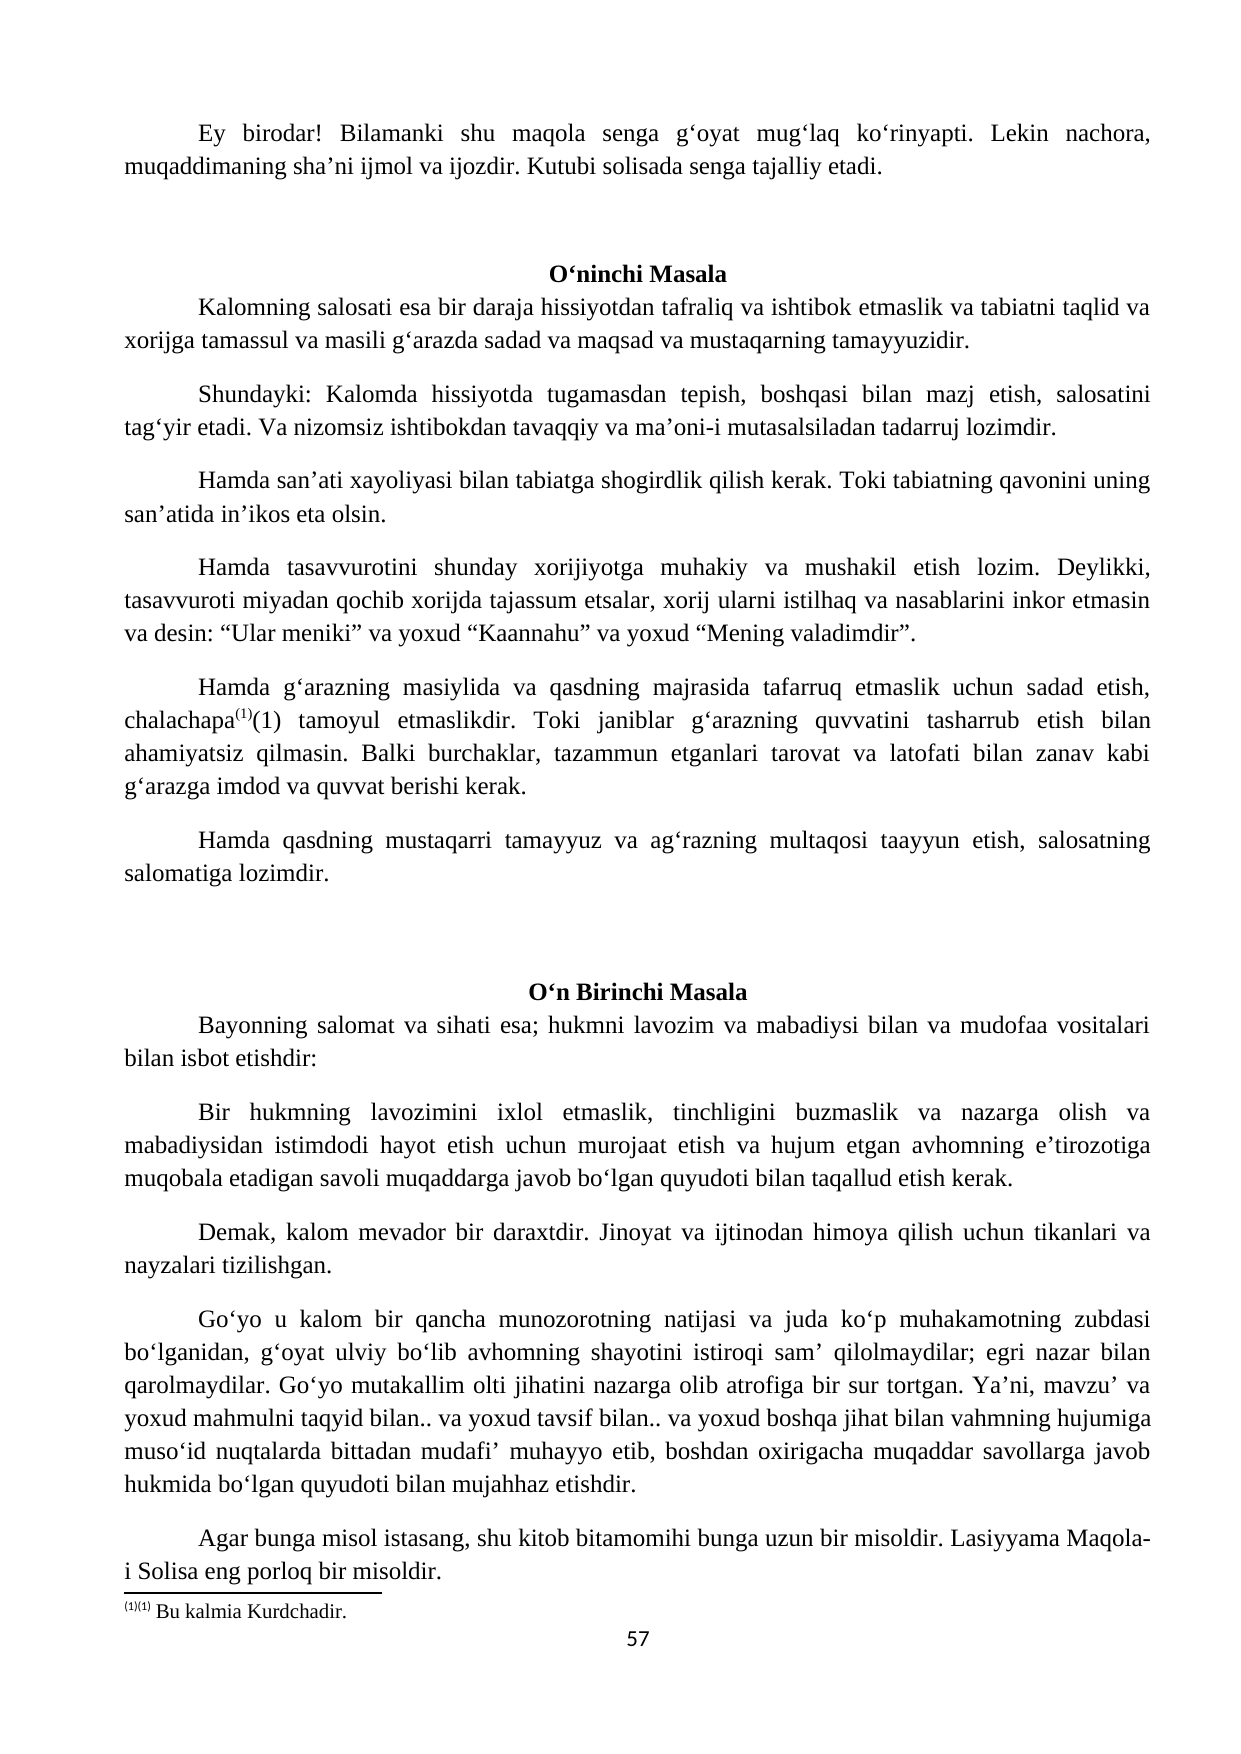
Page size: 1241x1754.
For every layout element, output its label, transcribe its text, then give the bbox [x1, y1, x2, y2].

subtitle O‘ninchi Masala [124, 259, 1152, 288]
text Bir hukmning lavozimini ixlol etmaslik, tinchligini buzmaslik va nazarga olish va mabadiysidan istimdodi hayot etish uchun murojaat etish va hujum etgan avhomning e’tirozotiga muqobala etadigan savoli muqaddarga javob bo‘lgan quyudoti bilan taqallud etish kerak. [124, 1097, 1152, 1192]
text Demak, kalom mevador bir daraxtdir. Jinoyat va ijtinodan himoya qilish uchun tikanlari va nayzalari tizilishgan. [124, 1217, 1152, 1279]
text Bayonning salomat va sihati esa; hukmni lavozim va mabadiysi bilan va mudofaa vositalari bilan isbot etishdir: [124, 1010, 1152, 1072]
text Hamda g‘arazning masiylida va qasdning majrasida tafarruq etmaslik uchun sadad etish, chalachapa(1) tamoyul etmaslikdir. Toki janiblar g‘arazning quvvatini tasharrub etish bilan ahamiyatsiz qilmasin. Balki burchaklar, tazammun etganlari tarovat va latofati bilan zanav kabi g‘arazga imdod va quvvat berishi kerak. [124, 672, 1152, 800]
text Hamda tasavvurotini shunday xorijiyotga muhakiy va mushakil etish lozim. Deylikki, tasavvuroti miyadan qochib xorijda tajassum etsalar, xorij ularni istilhaq va nasablarini inkor etmasin va desin: “Ular meniki” va yoxud “Kaannahu” va yoxud “Mening valadimdir”. [124, 552, 1152, 647]
text Hamda san’ati xayoliyasi bilan tabiatga shogirdlik qilish kerak. Toki tabiatning qavonini uning san’atida in’ikos eta olsin. [124, 466, 1152, 527]
text Agar bunga misol istasang, shu kitob bitamomihi bunga uzun bir misoldir. Lasiyyama Maqola-i Solisa eng porloq bir misoldir. [124, 1523, 1152, 1584]
text Kalomning salosati esa bir daraja hissiyotdan tafraliq va ishtibok etmaslik va tabiatni taqlid va xorijga tamassul va masili g‘arazda sadad va maqsad va mustaqarning tamayyuzidir. [124, 292, 1152, 354]
text Ey birodar! Bilamanki shu maqola senga g‘oyat mug‘laq ko‘rinyapti. Lekin nachora, muqaddimaning sha’ni ijmol va ijozdir. Kutubi solisada senga tajalliy etadi. [124, 118, 1152, 180]
text Go‘yo u kalom bir qancha munozorotning natijasi va juda ko‘p muhakamotning zubdasi bo‘lganidan, g‘oyat ulviy bo‘lib avhomning shayotini istiroqi sam’ qilolmaydilar; egri nazar bilan qarolmaydilar. Go‘yo mutakallim olti jihatini nazarga olib atrofiga bir sur tortgan. Ya’ni, mavzu’ va yoxud mahmulni taqyid bilan.. va yoxud tavsif bilan.. va yoxud boshqa jihat bilan vahmning hujumiga muso‘id nuqtalarda bittadan mudafi’ muhayyo etib, boshdan oxirigacha muqaddar savollarga javob hukmida bo‘lgan quyudoti bilan mujahhaz etishdir. [124, 1304, 1152, 1498]
subtitle O‘n Birinchi Masala [124, 977, 1152, 1006]
text Shundayki: Kalomda hissiyotda tugamasdan tepish, boshqasi bilan mazj etish, salosatini tag‘yir etadi. Va nizomsiz ishtibokdan tavaqqiy va ma’oni-i mutasalsiladan tadarruj lozimdir. [124, 379, 1152, 441]
text Hamda qasdning mustaqarri tamayyuz va ag‘razning multaqosi taayyun etish, salosatning salomatiga lozimdir. [124, 825, 1152, 887]
